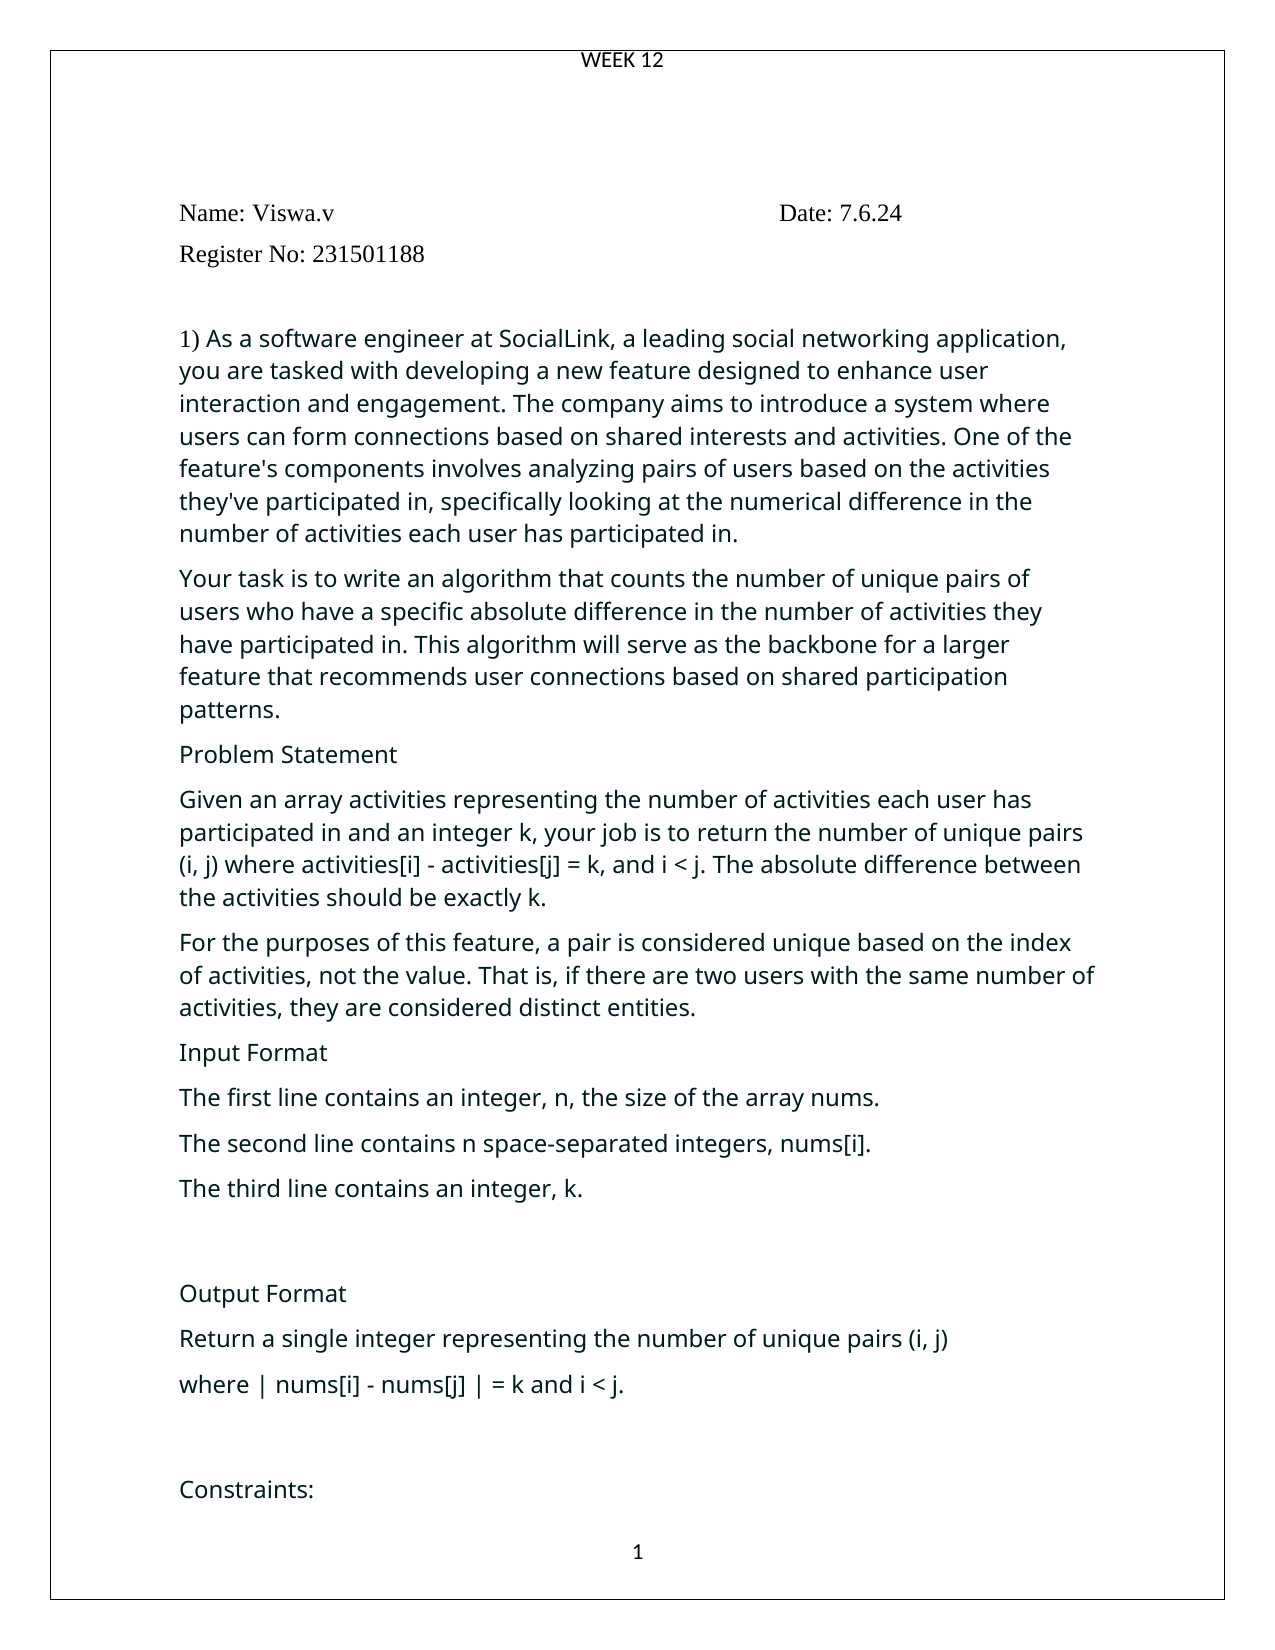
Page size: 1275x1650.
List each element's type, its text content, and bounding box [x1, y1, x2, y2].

text Output Format [179, 1277, 1096, 1310]
text Constraints: [179, 1473, 1096, 1506]
text The first line contains an integer, n, the size of the array nums. [179, 1081, 1096, 1114]
text For the purposes of this feature, a pair is considered unique based on the index of activities, not the value. That is, if there are two users with the same number of activities, they are considered distinct entities. [179, 926, 1096, 1024]
text Problem Statement [179, 738, 1096, 770]
text Register No: 231501188 [179, 239, 1096, 268]
text The second line contains n space-separated integers, nums[i]. [179, 1126, 1096, 1159]
text The third line contains an integer, k. [179, 1171, 1096, 1204]
text Return a single integer representing the number of unique pairs (i, j) [179, 1322, 1096, 1355]
text where | nums[i] - nums[j] | = k and i < j. [179, 1367, 1096, 1400]
text 1) As a software engineer at SocialLink, a leading social networking application, you are tasked with developing a new feature designed to enhance user interaction and engagement. The company aims to introduce a system where users can form connections based on shared interests and activities. One of the feature's components involves analyzing pairs of users based on the activities they've participated in, specifically looking at the numerical difference in the number of activities each user has participated in. [179, 322, 1096, 550]
text Input Format [179, 1036, 1096, 1069]
text Your task is to write an algorithm that counts the number of unique pairs of users who have a specific absolute difference in the number of activities they have participated in. This algorithm will serve as the backbone for a larger feature that recommends user connections based on shared participation patterns. [179, 562, 1096, 725]
text Given an array activities representing the number of activities each user has participated in and an integer k, your job is to return the number of unique pairs (i, j) where activities[i] - activities[j] = k, and i < j. The absolute difference between the activities should be exactly k. [179, 783, 1096, 913]
text Name: Viswa.v Date: 7.6.24 [179, 198, 1096, 227]
